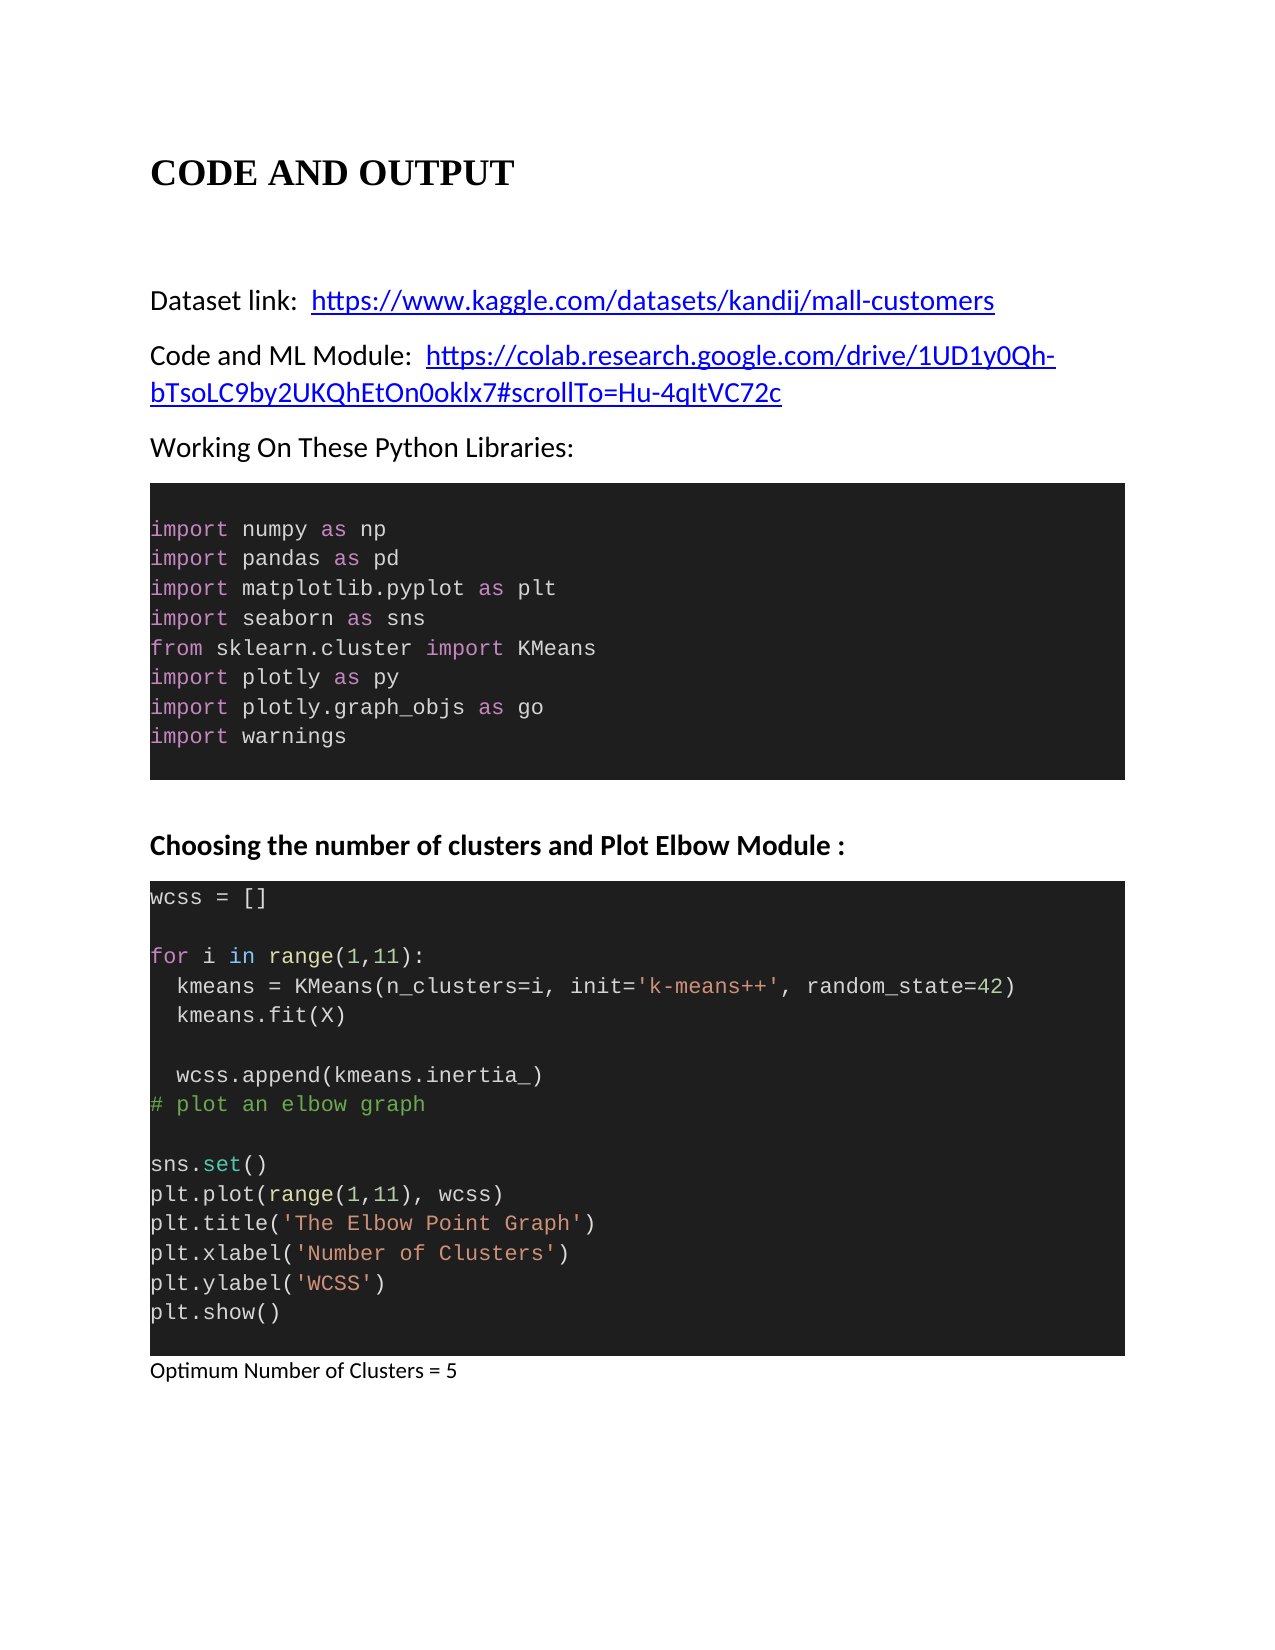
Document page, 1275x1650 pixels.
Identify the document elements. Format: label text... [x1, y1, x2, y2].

text wcss.append(kmeans.inertia_) [150, 1059, 1125, 1089]
text Dataset link: https://www.kaggle.com/datasets/kandij/mall-customers [150, 282, 1125, 318]
text Working On These Python Libraries: [150, 429, 1125, 464]
text from sklearn.cluster import KMeans [150, 632, 1125, 661]
text CODE AND OUTPUT [150, 150, 1125, 193]
text # plot an elbow graph [150, 1089, 1125, 1118]
text import matplotlib.pyplot as plt [150, 572, 1125, 602]
text import warnings [150, 721, 1125, 751]
text Code and ML Module: https://colab.research.google.com/drive/1UD1y0Qh-bTsoLC9by2UKQhEtOn0oklx7#scrollTo=Hu-4qItVC72c [150, 337, 1125, 410]
text sns.set() [150, 1148, 1125, 1178]
text plt.xlabel('Number of Clusters') [150, 1237, 1125, 1267]
text import pandas as pd [150, 543, 1125, 572]
text import plotly as py [150, 661, 1125, 691]
text plt.ylabel('WCSS') [150, 1267, 1125, 1297]
text kmeans.fit(X) [150, 1000, 1125, 1029]
text for i in range(1,11): [150, 940, 1125, 970]
text plt.show() [150, 1297, 1125, 1326]
text kmeans = KMeans(n_clusters=i, init='k-means++', random_state=42) [150, 970, 1125, 1000]
text import numpy as np [150, 513, 1125, 543]
text wcss = [] [150, 881, 1125, 911]
text import seaborn as sns [150, 602, 1125, 632]
text Optimum Number of Clusters = 5 [150, 1356, 1125, 1384]
text plt.title('The Elbow Point Graph') [150, 1207, 1125, 1237]
text import plotly.graph_objs as go [150, 691, 1125, 721]
text plt.plot(range(1,11), wcss) [150, 1178, 1125, 1207]
text Choosing the number of clusters and Plot Elbow Module : [150, 827, 1125, 862]
